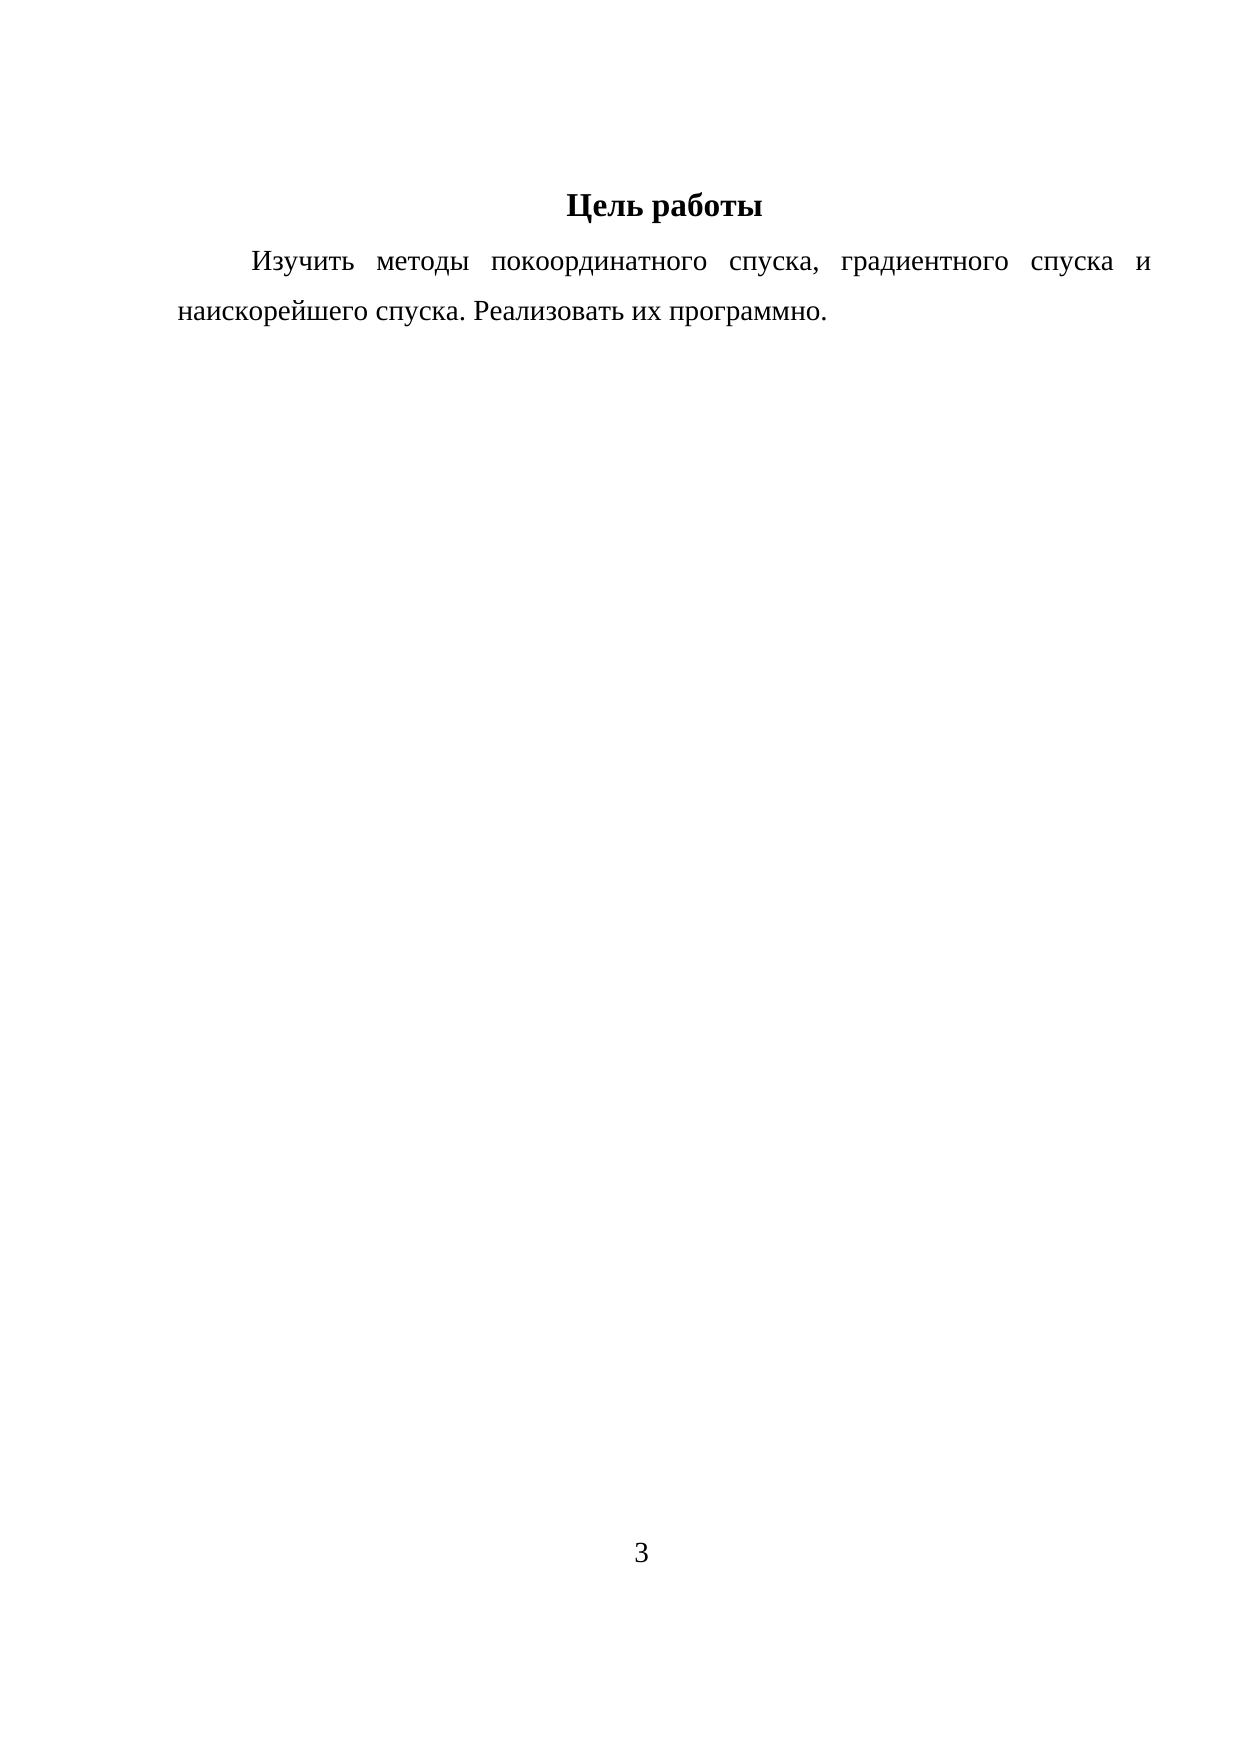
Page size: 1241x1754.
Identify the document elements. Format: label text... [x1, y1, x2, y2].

text Изучить методы покоординатного спуска, градиентного спуска и наискорейшего спуска. Реализовать их программно. [177, 243, 1152, 327]
subtitle Цель работы [177, 185, 1152, 223]
